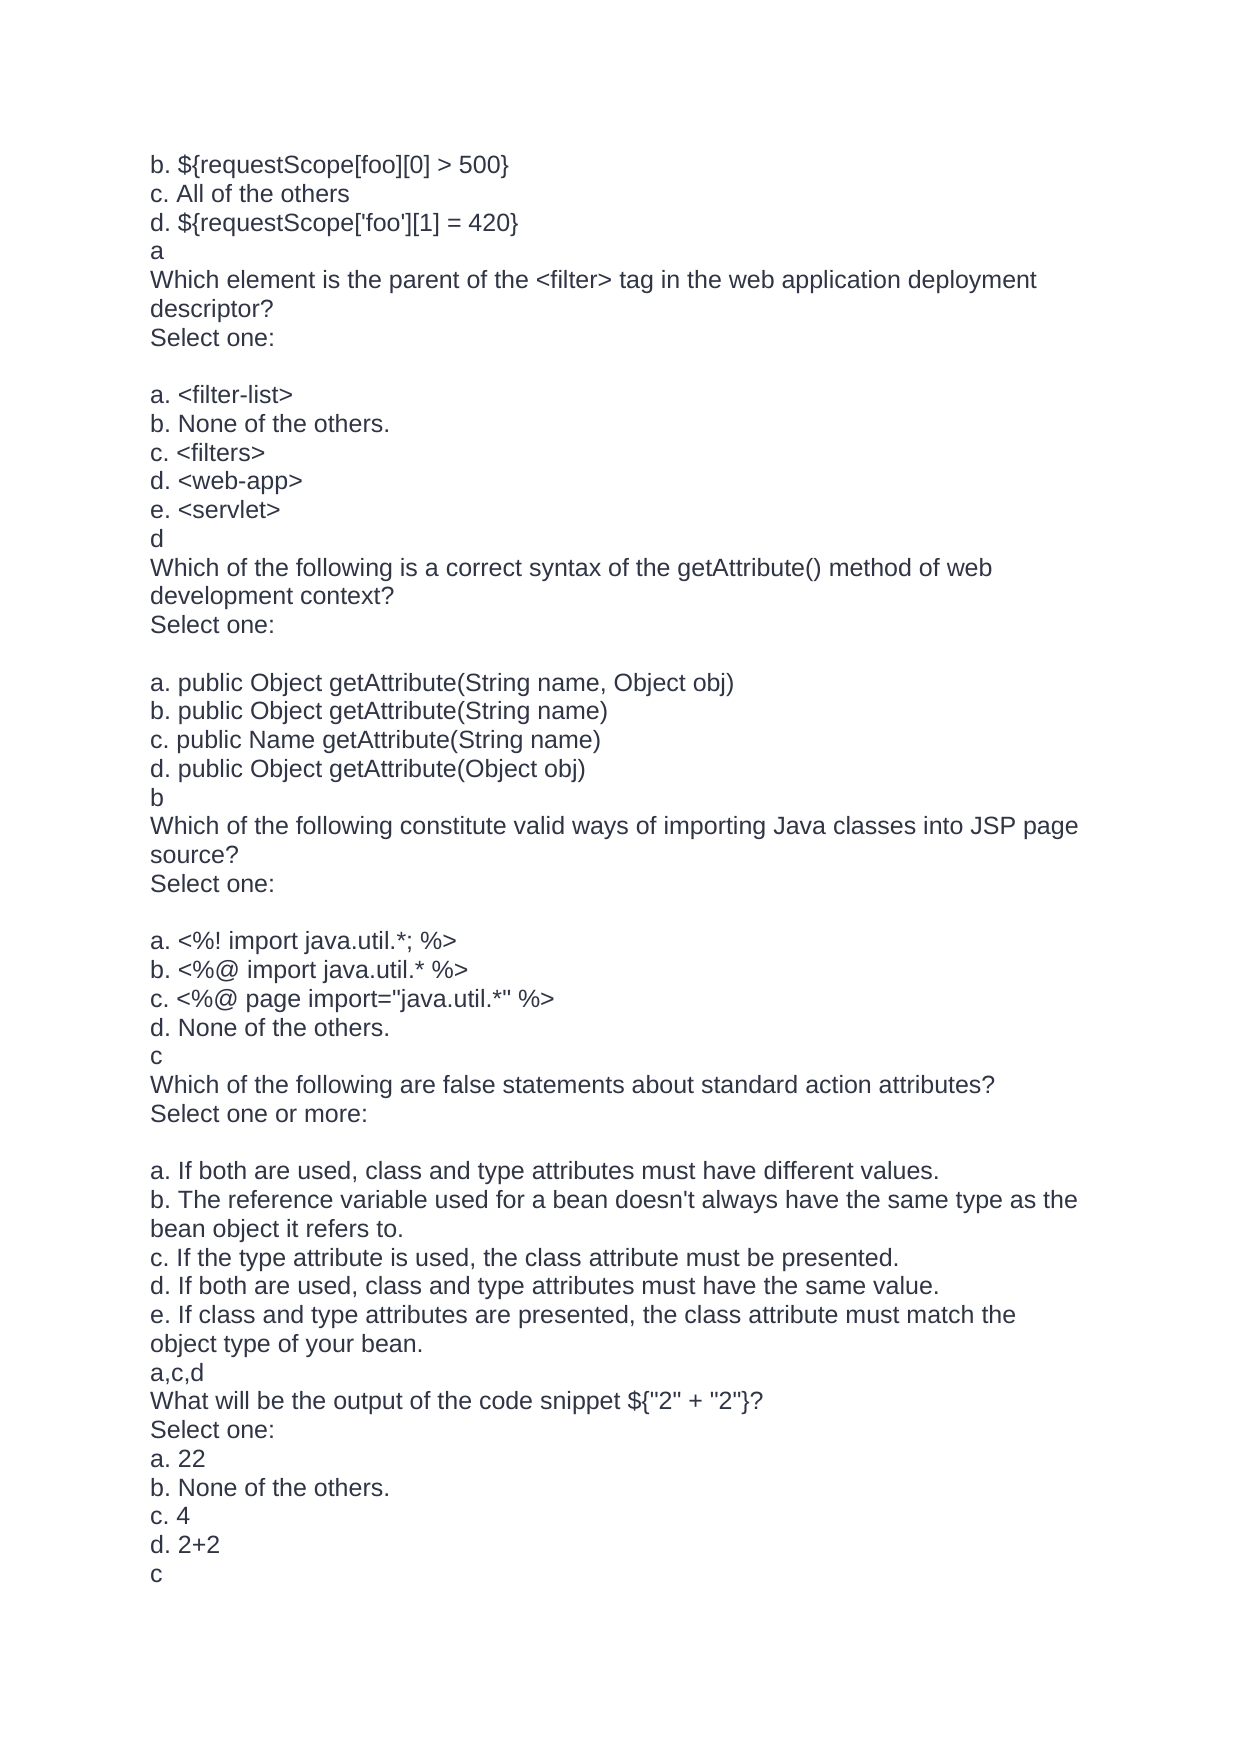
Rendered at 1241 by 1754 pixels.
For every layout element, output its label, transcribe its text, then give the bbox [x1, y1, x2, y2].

text Which of the following constitute valid ways of importing Java classes into JSP page source? Select one: a. <%! import java.util.*; %> b. <%@ import java.util.* %> c. <%@ page import="java.util.*" %> d. None of the others. [150, 811, 1090, 1041]
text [150, 150, 1090, 236]
text Which of the following is a correct syntax of the getAttribute() method of web development context? Select one: a. public Object getAttribute(String name, Object obj) b. public Object getAttribute(String name) c. public Name getAttribute(String name) d. public Object getAttribute(Object obj) [150, 552, 1090, 782]
text b [150, 782, 1090, 811]
text c [150, 1559, 1090, 1587]
text Which of the following are false statements about standard action attributes? Select one or more: a. If both are used, class and type attributes must have different values. b. The reference variable used for a bean doesn't always have the same type as the bean object it refers to. c. If the type attribute is used, the class attribute must be presented. d. If both are used, class and type attributes must have the same value. e. If class and type attributes are presented, the class attribute must match the object type of your bean. [150, 1070, 1090, 1357]
text a [150, 236, 1090, 265]
text c [150, 1041, 1090, 1070]
text What will be the output of the code snippet ${"2" + "2"}? Select one: a. 22 b. None of the others. c. 4 d. 2+2 [150, 1386, 1090, 1559]
text d [150, 524, 1090, 552]
text Which element is the parent of the <filter> tag in the web application deployment descriptor? Select one: a. <filter-list> b. None of the others. c. <filters> d. <web-app> e. <servlet> [150, 265, 1090, 524]
text a,c,d [150, 1357, 1090, 1386]
